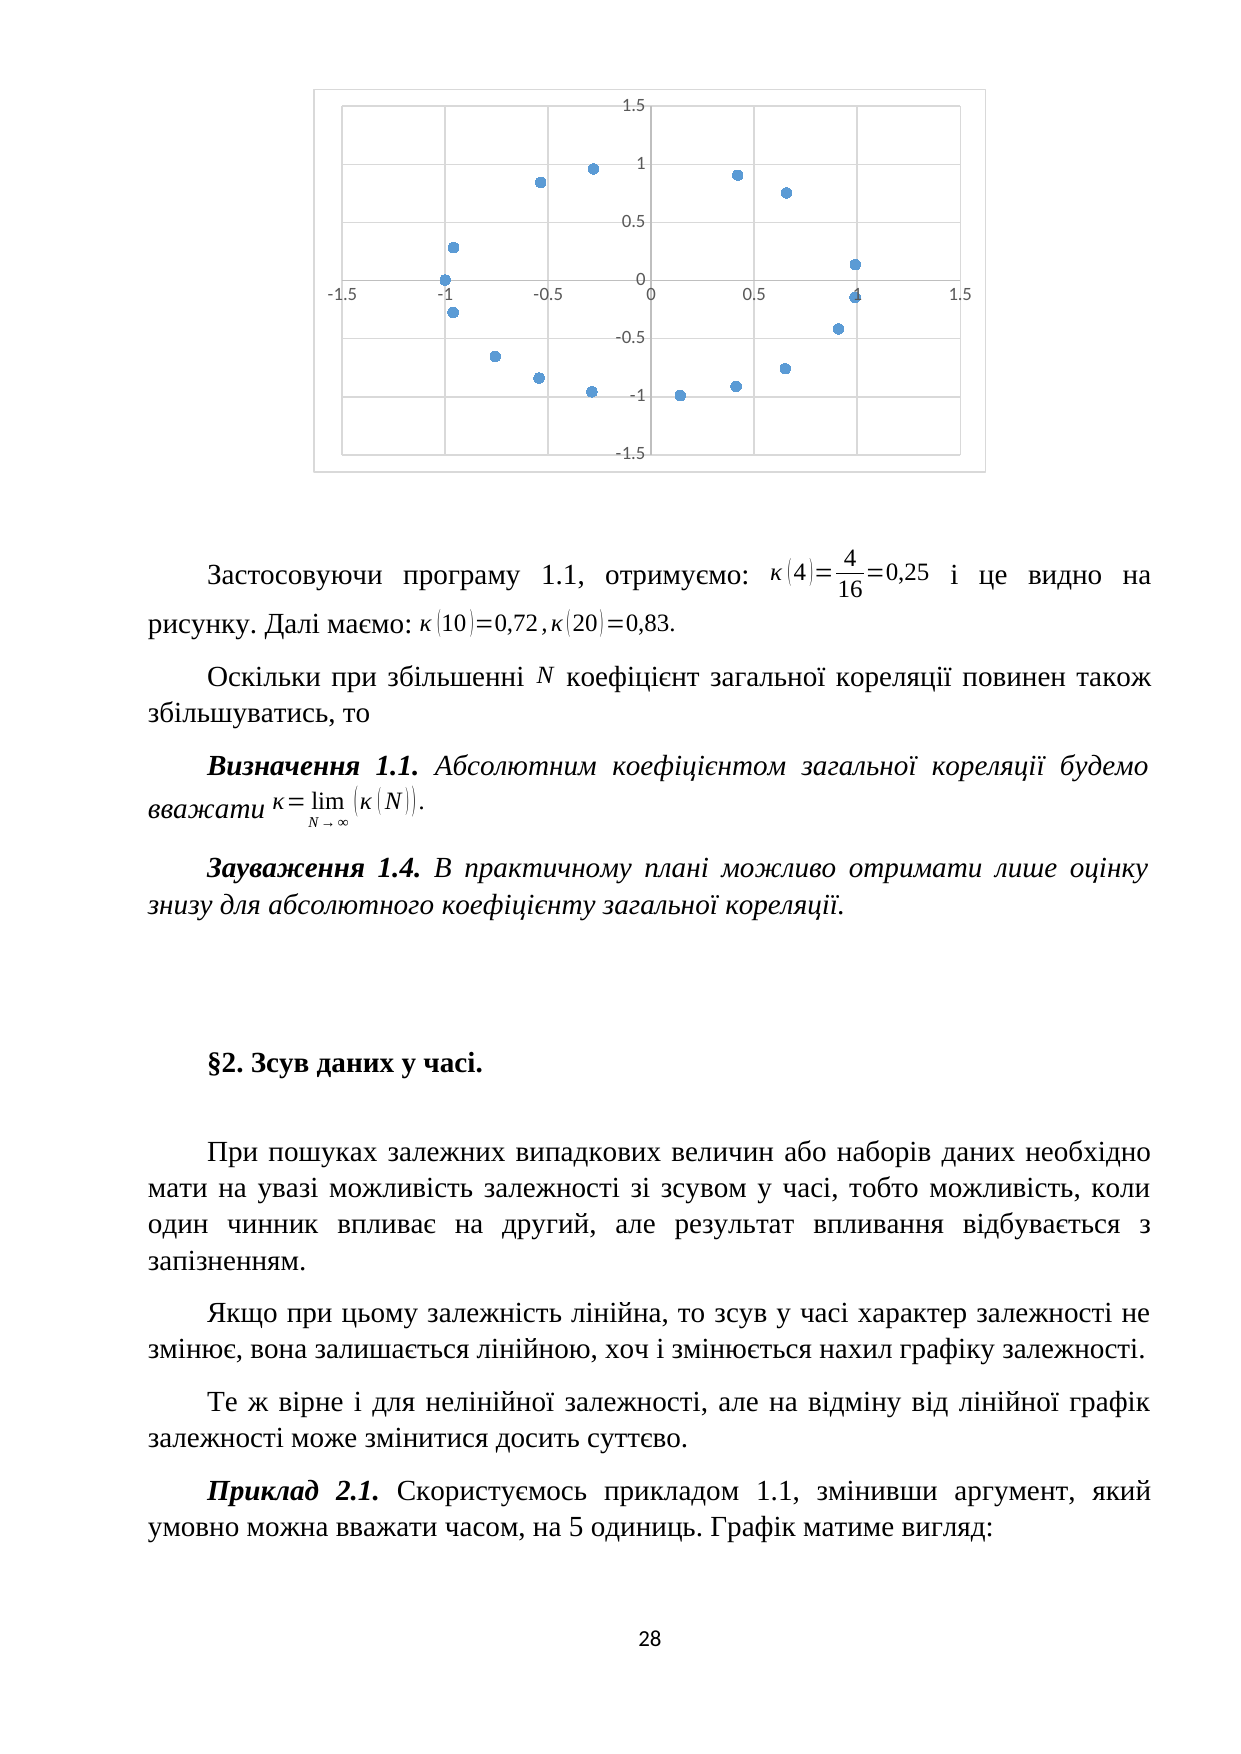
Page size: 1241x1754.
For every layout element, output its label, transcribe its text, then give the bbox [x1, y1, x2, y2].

text Застосовуючи програму 1.1, отримуємо: і це видно на рисунку. Далі маємо: [148, 544, 1152, 640]
text Зауваження 1.4. В практичному плані можливо отримати лише оцінку знизу для абсолютного коефіцієнту загальної кореляції. [148, 851, 1152, 920]
subtitle §2. Зсув даних у часі. [148, 1045, 1152, 1079]
text Оскільки при збільшенні коефіцієнт загальної кореляції повинен також збільшуватись, то [148, 659, 1152, 729]
text Якщо при цьому залежність лінійна, то зсув у часі характер залежності не змінює, вона залишається лінійною, хоч і змінюється нахил графіку залежності. [148, 1295, 1152, 1365]
text При пошуках залежних випадкових величин або наборів даних необхідно мати на увазі можливість залежності зі зсувом у часі, тобто можливість, коли один чинник впливає на другий, але результат впливання відбувається з запізненням. [148, 1134, 1152, 1276]
text Визначення 1.1. Абсолютним коефіцієнтом загальної кореляції будемо вважати [148, 748, 1152, 831]
text Приклад 2.1. Скористуємось прикладом 1.1, змінивши аргумент, який умовно можна вважати часом, на 5 одиниць. Графік матиме вигляд: [148, 1473, 1152, 1543]
text Те ж вірне і для нелінійної залежності, але на відміну від лінійної графік залежності може змінитися досить суттєво. [148, 1384, 1152, 1454]
